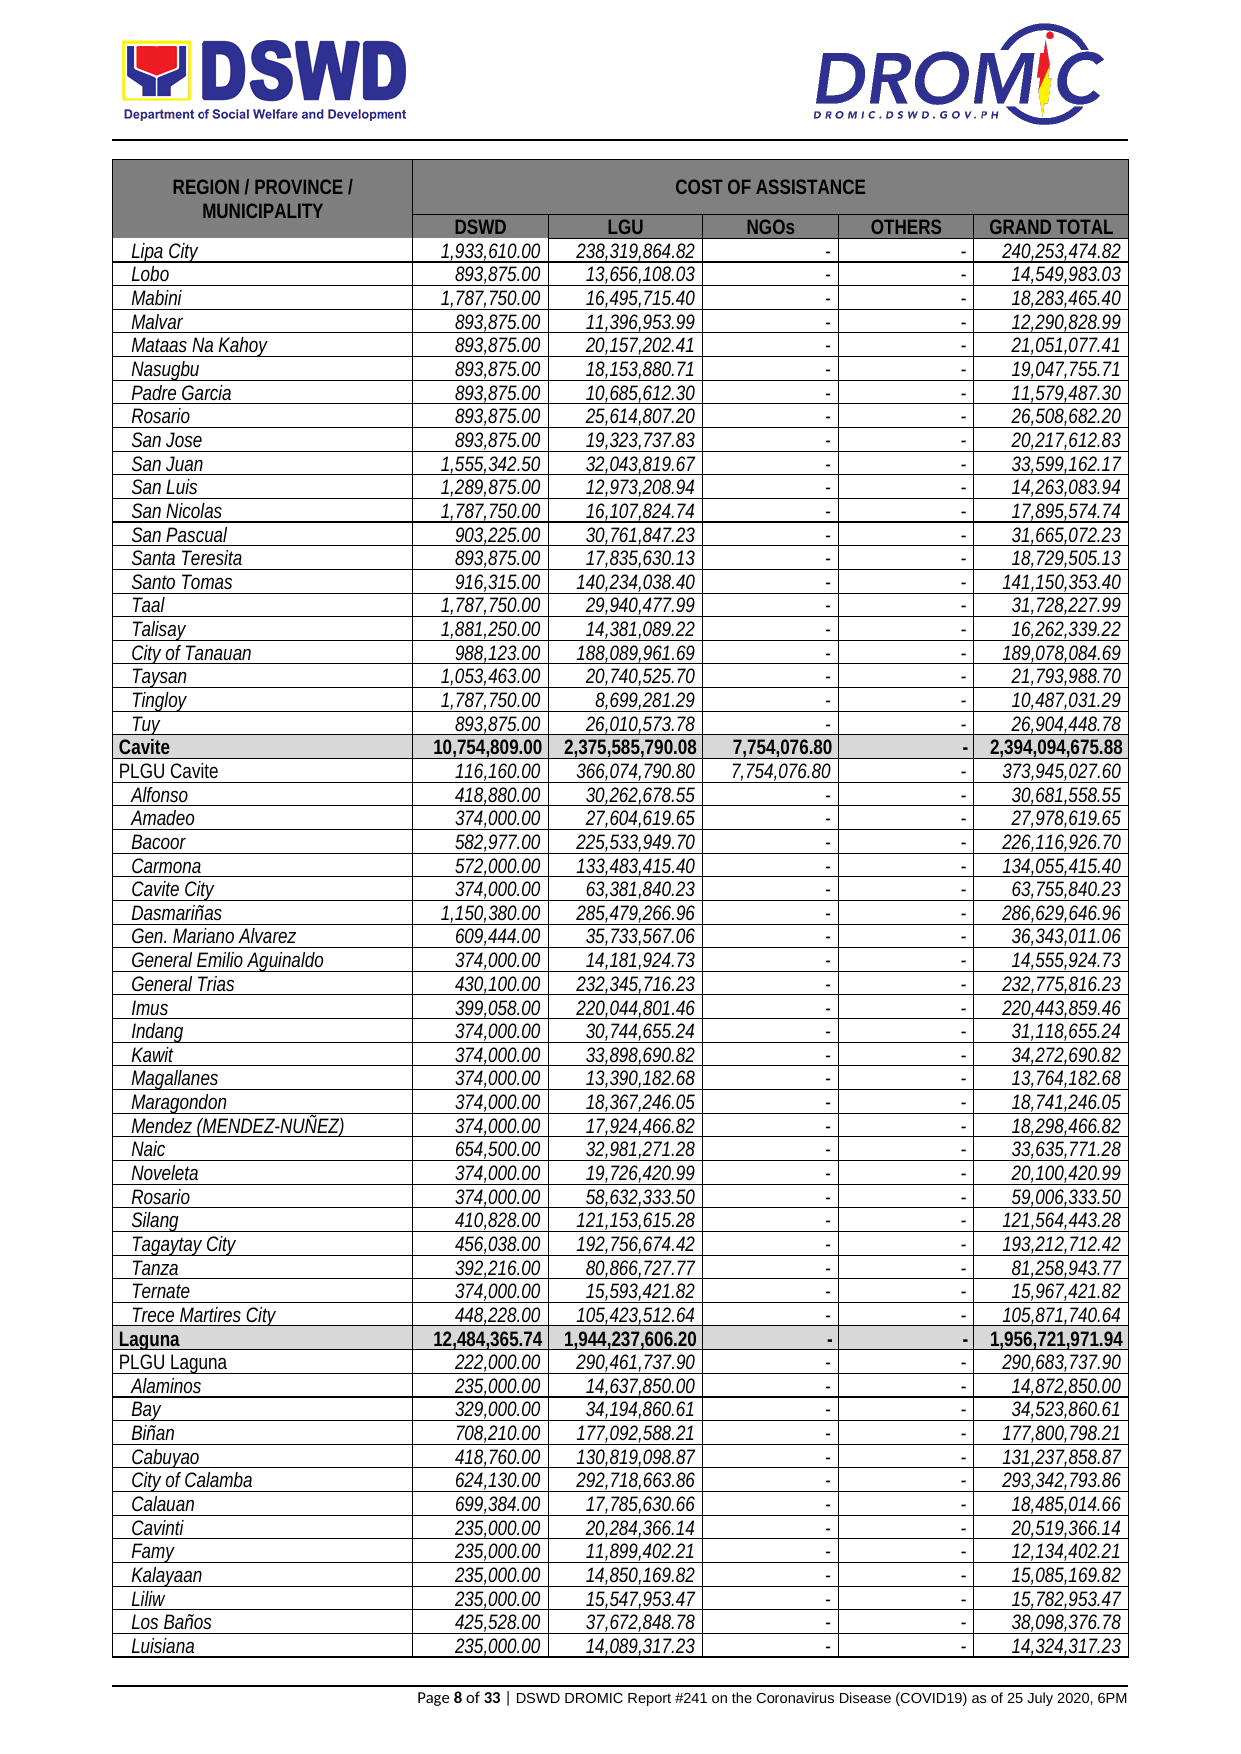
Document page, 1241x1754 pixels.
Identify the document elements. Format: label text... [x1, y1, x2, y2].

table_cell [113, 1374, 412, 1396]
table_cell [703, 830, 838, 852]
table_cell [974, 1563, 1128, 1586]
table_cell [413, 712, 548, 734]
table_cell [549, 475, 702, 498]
picture [781, 23, 1133, 125]
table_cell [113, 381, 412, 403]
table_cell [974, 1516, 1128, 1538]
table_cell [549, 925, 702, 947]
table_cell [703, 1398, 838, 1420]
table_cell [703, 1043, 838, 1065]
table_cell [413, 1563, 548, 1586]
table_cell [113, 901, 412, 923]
table_cell DSWD [413, 215, 548, 238]
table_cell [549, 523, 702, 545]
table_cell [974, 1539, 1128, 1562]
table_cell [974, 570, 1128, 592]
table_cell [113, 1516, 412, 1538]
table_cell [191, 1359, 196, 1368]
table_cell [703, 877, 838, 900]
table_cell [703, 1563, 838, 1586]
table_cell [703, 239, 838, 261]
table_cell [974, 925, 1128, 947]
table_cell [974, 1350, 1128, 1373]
table_header REGION / PROVINCE / MUNICIPALITY [113, 160, 412, 238]
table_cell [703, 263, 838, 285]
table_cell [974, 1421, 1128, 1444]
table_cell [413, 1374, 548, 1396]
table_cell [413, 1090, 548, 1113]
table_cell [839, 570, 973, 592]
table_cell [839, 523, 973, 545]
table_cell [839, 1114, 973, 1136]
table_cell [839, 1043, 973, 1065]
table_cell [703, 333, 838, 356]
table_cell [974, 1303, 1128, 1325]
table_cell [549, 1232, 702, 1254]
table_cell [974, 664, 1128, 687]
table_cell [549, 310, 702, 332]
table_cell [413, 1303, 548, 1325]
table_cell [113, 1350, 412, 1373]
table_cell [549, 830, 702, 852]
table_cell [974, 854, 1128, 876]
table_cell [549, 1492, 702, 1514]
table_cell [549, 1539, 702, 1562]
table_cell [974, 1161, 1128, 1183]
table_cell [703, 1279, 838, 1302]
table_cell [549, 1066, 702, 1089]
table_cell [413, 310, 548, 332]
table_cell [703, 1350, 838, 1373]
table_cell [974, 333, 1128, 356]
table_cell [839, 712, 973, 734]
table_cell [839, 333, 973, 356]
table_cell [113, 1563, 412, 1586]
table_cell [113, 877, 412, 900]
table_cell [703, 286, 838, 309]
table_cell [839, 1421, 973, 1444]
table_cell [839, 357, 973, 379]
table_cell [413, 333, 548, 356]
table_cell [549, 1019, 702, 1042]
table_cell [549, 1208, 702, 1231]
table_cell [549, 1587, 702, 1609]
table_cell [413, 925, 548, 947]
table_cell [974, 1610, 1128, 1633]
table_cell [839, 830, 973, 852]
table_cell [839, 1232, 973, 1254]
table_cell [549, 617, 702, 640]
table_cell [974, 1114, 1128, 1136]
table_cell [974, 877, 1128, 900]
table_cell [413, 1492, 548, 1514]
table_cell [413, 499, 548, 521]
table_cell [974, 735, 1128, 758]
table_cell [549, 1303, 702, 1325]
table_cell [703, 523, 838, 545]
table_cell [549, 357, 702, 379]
picture [112, 37, 416, 125]
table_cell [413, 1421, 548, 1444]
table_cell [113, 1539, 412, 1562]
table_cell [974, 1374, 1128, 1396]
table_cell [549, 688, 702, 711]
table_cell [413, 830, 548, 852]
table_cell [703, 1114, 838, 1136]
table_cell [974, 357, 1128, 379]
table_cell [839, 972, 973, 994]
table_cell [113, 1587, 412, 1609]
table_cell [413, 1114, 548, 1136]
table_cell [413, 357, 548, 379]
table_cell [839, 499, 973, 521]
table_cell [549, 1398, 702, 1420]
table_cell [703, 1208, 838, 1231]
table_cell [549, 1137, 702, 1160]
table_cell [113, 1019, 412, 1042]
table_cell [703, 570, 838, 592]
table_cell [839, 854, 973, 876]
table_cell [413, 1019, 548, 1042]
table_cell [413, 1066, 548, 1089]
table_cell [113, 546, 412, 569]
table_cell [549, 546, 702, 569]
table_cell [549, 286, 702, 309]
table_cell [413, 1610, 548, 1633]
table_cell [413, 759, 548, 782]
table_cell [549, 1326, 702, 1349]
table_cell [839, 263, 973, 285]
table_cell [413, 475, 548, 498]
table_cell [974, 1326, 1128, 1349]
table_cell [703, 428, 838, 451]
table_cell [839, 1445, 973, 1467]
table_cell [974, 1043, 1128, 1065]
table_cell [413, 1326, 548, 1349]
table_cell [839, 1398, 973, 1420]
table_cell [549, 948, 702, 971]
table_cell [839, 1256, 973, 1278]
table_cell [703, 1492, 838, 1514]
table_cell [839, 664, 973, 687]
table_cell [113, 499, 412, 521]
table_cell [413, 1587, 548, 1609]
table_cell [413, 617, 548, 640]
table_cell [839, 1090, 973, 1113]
table_header COST OF ASSISTANCE [413, 160, 1128, 214]
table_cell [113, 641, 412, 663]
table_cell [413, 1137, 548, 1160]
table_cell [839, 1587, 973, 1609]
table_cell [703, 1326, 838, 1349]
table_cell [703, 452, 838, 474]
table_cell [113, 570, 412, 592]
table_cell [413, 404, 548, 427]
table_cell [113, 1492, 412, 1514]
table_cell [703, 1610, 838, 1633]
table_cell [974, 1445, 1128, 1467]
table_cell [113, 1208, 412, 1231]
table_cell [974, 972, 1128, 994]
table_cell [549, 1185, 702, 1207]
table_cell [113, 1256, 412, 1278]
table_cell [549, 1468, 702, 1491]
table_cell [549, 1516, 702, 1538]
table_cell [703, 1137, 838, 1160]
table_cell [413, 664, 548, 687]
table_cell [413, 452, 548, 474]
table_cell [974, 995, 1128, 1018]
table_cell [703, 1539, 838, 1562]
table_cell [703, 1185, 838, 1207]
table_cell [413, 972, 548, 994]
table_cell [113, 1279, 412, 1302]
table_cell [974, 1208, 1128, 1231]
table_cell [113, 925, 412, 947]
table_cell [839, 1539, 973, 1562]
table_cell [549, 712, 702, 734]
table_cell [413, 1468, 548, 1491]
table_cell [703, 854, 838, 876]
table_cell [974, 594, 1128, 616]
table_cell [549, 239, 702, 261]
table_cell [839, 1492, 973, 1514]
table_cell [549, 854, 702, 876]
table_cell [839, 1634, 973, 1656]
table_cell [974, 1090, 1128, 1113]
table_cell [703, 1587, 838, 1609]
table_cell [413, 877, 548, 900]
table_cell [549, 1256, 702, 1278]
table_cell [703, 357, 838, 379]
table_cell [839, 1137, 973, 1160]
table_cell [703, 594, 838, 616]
table_cell LGU [549, 215, 702, 238]
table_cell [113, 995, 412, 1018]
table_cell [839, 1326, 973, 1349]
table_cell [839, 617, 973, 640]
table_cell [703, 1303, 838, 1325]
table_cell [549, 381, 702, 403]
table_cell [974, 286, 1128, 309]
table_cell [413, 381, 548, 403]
table_cell NGOs [703, 215, 838, 238]
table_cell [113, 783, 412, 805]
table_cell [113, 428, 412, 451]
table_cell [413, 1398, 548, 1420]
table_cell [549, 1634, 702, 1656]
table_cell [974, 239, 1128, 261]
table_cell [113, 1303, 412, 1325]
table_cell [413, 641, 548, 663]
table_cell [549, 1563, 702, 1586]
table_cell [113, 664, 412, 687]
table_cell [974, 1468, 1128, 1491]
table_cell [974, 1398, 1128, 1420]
table_cell GRAND TOTAL [974, 215, 1128, 238]
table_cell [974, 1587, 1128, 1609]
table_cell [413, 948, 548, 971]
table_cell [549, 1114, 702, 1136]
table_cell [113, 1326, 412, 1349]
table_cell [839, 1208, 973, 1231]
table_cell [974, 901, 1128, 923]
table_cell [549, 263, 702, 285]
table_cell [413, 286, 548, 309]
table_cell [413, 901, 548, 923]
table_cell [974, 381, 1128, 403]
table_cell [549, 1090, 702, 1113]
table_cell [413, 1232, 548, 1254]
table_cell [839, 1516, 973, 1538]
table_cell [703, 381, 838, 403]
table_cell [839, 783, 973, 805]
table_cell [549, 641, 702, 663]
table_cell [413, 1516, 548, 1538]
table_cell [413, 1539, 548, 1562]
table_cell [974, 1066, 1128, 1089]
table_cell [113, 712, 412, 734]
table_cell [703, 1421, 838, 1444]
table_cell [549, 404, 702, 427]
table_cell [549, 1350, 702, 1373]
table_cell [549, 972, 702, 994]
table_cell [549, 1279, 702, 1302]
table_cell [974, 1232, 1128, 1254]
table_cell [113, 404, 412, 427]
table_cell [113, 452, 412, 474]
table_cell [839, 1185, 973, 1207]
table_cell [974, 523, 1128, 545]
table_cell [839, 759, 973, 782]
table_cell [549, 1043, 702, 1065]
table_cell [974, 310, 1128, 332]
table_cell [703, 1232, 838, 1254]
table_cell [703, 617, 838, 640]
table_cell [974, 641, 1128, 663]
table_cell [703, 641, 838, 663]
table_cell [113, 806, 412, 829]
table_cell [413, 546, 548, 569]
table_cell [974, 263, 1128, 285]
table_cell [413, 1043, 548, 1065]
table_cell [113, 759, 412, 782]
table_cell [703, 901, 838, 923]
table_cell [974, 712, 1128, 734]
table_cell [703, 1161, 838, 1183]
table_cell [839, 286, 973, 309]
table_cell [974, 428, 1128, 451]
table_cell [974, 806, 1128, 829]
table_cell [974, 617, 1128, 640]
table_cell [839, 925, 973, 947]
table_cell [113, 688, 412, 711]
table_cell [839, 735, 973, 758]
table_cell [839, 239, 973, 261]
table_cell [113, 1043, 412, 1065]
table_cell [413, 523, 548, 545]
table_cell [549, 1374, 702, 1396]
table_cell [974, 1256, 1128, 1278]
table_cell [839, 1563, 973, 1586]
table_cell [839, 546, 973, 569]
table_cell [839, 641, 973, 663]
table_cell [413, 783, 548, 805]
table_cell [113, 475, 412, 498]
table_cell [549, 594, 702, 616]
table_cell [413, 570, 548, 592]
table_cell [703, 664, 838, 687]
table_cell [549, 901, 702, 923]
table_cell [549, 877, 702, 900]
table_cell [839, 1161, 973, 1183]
table_cell OTHERS [839, 215, 973, 238]
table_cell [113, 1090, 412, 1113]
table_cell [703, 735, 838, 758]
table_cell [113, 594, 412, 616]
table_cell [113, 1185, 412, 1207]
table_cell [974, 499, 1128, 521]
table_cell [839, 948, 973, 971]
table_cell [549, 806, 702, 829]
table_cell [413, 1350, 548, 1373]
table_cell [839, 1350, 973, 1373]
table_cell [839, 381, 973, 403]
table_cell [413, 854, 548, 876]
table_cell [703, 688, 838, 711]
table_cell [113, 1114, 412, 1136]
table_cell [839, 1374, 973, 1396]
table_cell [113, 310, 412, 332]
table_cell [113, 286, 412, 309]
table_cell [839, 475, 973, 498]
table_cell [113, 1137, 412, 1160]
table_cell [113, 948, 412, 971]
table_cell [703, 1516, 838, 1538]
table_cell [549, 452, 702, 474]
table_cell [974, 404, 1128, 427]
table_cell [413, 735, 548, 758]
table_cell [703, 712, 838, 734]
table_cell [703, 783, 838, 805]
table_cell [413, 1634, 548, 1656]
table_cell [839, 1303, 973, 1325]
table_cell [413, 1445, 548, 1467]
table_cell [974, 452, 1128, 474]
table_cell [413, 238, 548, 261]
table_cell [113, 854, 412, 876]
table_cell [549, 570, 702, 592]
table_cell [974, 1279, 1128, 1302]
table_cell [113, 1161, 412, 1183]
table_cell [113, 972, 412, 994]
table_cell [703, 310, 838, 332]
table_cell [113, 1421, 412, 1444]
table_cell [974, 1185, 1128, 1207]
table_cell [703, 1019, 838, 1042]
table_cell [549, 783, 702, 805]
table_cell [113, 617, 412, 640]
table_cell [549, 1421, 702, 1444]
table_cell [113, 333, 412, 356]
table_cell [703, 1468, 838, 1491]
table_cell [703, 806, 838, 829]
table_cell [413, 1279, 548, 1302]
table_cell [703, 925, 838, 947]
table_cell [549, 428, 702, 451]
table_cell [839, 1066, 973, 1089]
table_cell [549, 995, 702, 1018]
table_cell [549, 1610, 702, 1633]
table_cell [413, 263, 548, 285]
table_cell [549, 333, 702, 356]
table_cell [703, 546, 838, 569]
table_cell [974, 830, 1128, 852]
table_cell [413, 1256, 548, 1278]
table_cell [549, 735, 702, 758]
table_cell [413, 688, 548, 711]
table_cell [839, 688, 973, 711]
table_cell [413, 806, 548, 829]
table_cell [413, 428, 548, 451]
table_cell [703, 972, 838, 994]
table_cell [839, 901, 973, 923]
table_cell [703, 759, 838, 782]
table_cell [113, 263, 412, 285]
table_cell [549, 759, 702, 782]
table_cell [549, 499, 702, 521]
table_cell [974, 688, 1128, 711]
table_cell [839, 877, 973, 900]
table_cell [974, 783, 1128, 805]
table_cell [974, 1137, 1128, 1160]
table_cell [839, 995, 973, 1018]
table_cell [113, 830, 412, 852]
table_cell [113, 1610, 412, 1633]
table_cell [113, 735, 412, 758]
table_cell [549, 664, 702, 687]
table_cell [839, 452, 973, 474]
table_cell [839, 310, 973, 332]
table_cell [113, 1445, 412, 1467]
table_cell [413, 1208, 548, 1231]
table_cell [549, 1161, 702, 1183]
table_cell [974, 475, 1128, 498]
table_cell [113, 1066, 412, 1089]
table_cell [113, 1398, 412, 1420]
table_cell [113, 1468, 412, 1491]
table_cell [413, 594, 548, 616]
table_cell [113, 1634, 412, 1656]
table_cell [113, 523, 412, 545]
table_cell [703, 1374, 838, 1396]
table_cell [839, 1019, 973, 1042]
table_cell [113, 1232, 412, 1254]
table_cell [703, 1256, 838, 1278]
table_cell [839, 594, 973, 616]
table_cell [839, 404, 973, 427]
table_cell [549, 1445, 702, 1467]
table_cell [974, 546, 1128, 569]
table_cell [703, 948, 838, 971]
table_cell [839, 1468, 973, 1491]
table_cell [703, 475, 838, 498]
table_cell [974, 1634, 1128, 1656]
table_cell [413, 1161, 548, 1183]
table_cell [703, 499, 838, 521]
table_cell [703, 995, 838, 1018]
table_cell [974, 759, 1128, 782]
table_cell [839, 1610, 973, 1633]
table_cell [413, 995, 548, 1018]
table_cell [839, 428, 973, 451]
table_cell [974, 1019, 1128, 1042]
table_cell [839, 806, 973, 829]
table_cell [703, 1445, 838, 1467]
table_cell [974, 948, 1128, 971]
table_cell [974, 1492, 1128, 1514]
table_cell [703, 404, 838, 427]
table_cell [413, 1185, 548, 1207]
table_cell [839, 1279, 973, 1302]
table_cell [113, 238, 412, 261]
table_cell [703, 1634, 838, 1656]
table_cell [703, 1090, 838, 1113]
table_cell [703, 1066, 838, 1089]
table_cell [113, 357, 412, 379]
